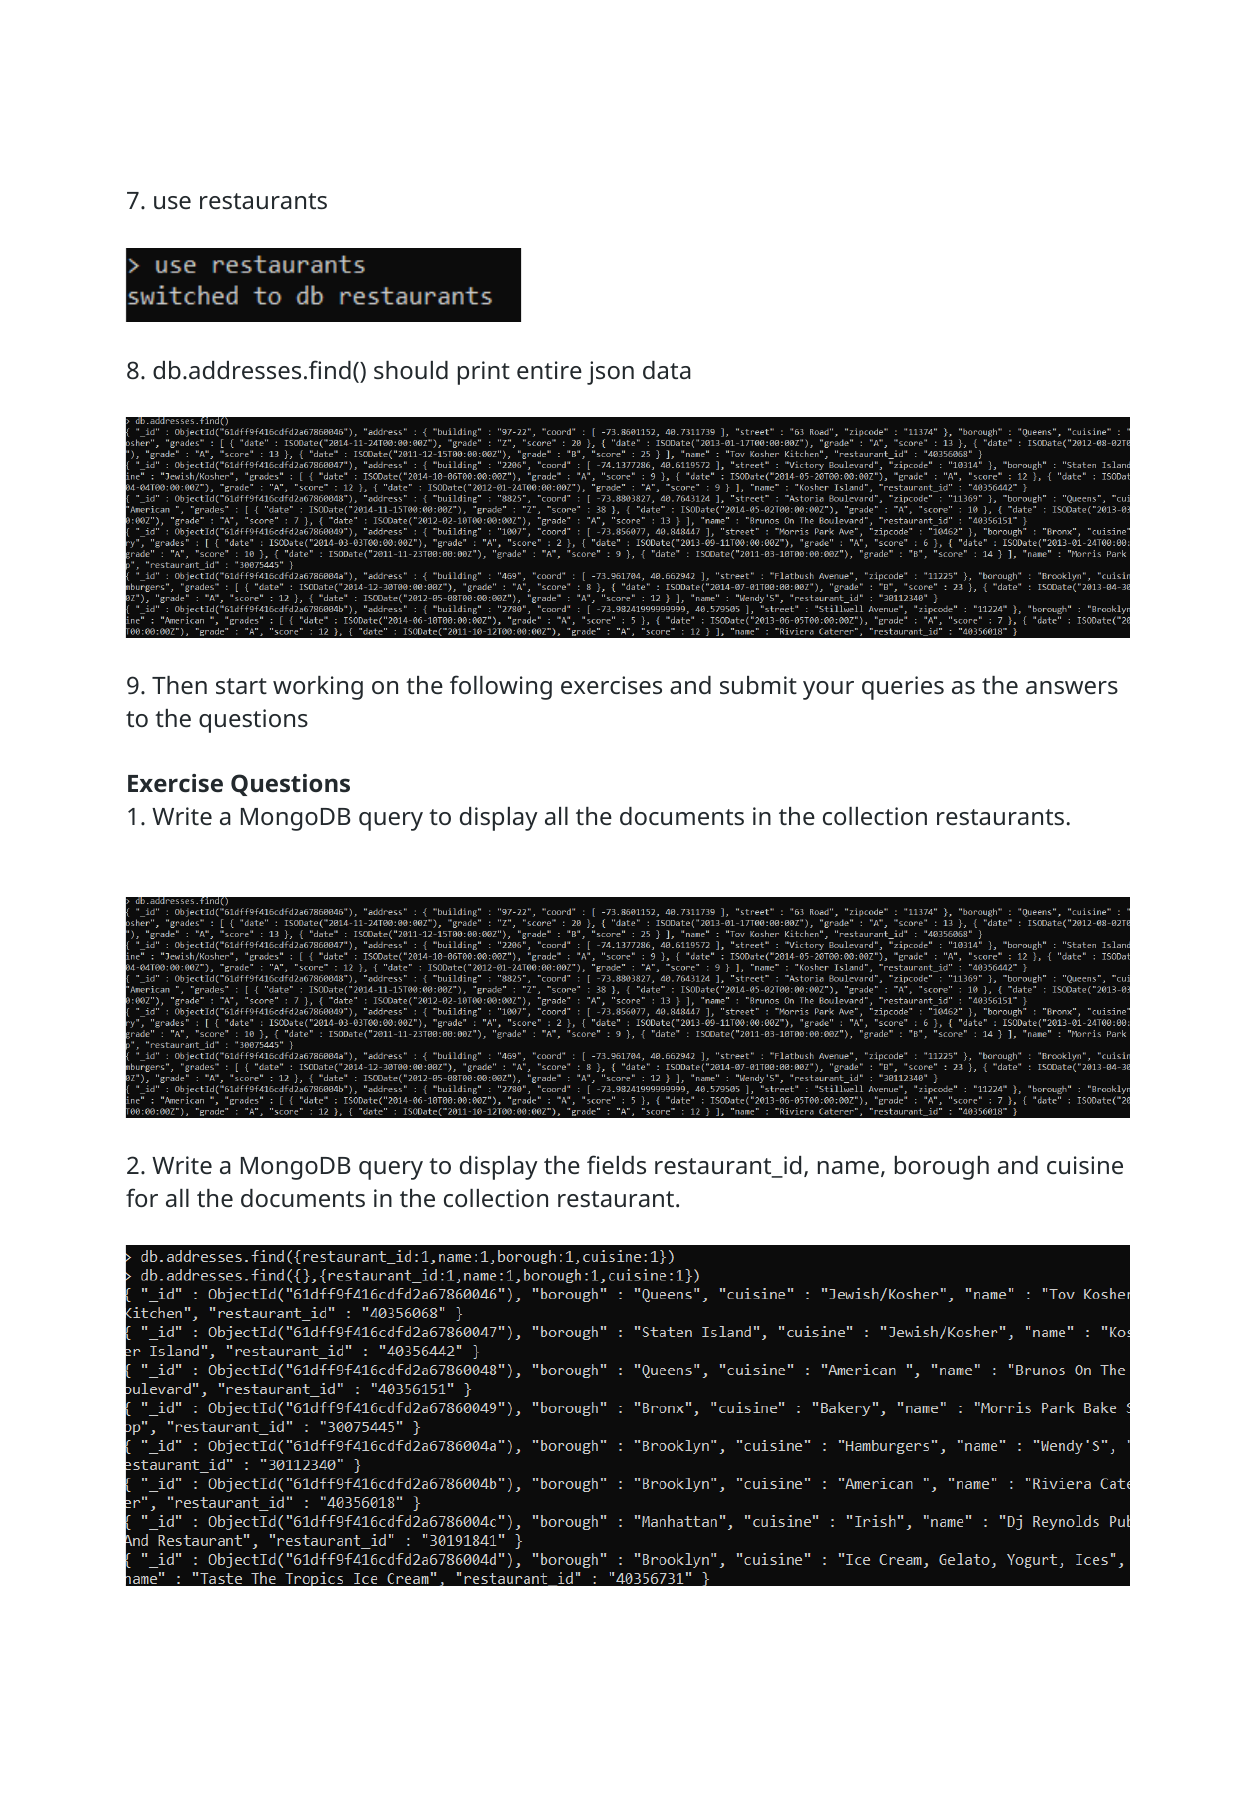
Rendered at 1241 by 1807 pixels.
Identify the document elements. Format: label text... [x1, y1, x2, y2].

picture [125, 417, 1130, 638]
picture [125, 897, 1130, 1118]
text 2. Write a MongoDB query to display the fields restaurant_id, name, borough and cuisine for all the documents in the collection restaurant. [126, 1149, 1130, 1214]
text 9. Then start working on the following exercises and submit your queries as the answers to the questions [126, 669, 1130, 734]
picture [125, 248, 522, 322]
text 7. use restaurants [126, 184, 1130, 217]
picture [125, 1245, 1130, 1586]
text 1. Write a MongoDB query to display all the documents in the collection restaurants. [126, 799, 1130, 832]
text 8. db.addresses.find() should print entire json data [126, 353, 1130, 386]
text Exercise Questions [126, 767, 1130, 799]
